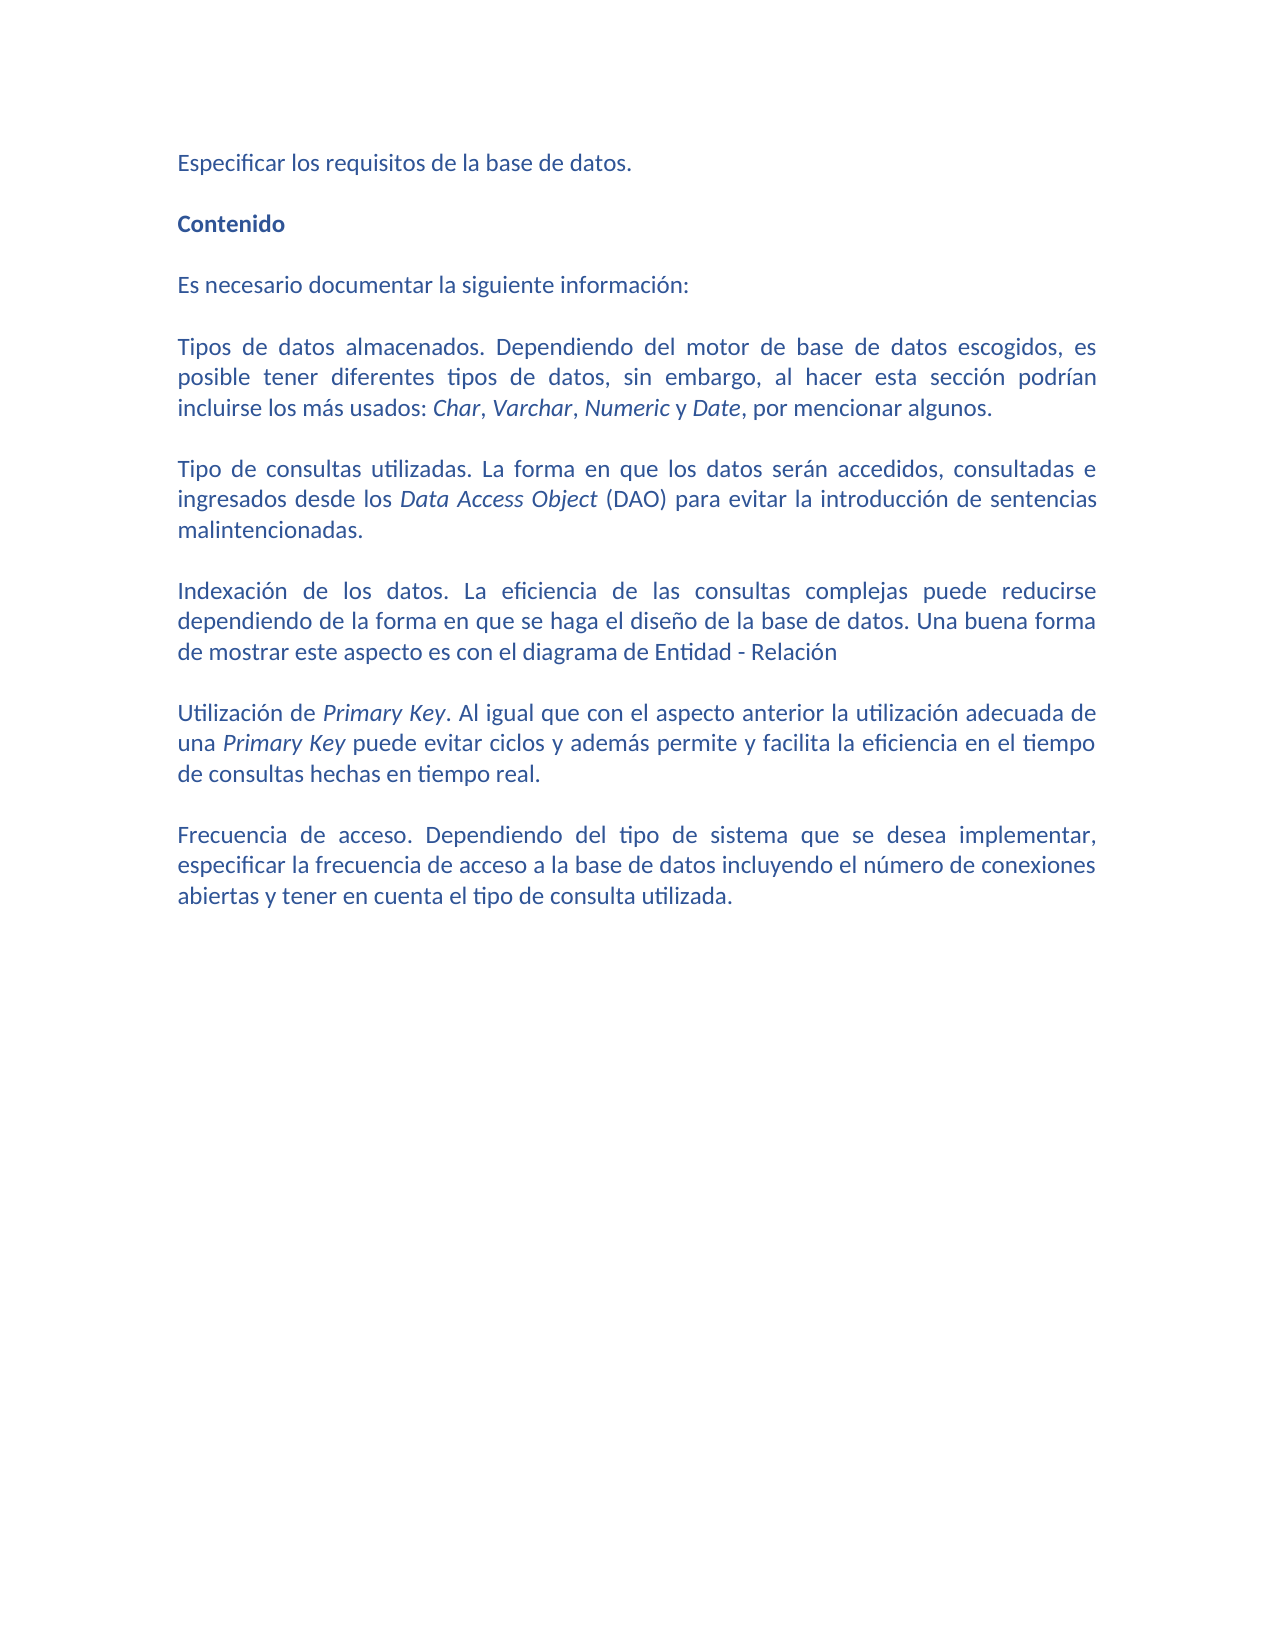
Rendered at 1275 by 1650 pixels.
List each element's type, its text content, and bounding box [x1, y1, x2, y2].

text Es necesario documentar la siguiente información: [177, 270, 1098, 300]
text Contenido [177, 209, 1098, 239]
text Tipo de consultas utilizadas. La forma en que los datos serán accedidos, consultadas e ingresados desde los Data Access Object (DAO) para evitar la introducción de sentencias malintencionadas. [177, 453, 1098, 544]
text Frecuencia de acceso. Dependiendo del tipo de sistema que se desea implementar, especificar la frecuencia de acceso a la base de datos incluyendo el número de conexiones abiertas y tener en cuenta el tipo de consulta utilizada. [177, 819, 1098, 911]
text Utilización de Primary Key. Al igual que con el aspecto anterior la utilización adecuada de una Primary Key puede evitar ciclos y además permite y facilita la eficiencia en el tiempo de consultas hechas en tiempo real. [177, 697, 1098, 788]
text Tipos de datos almacenados. Dependiendo del motor de base de datos escogidos, es posible tener diferentes tipos de datos, sin embargo, al hacer esta sección podrían incluirse los más usados: Char, Varchar, Numeric y Date, por mencionar algunos. [177, 331, 1098, 422]
text Especificar los requisitos de la base de datos. [177, 148, 1098, 178]
text Indexación de los datos. La eficiencia de las consultas complejas puede reducirse dependiendo de la forma en que se haga el diseño de la base de datos. Una buena forma de mostrar este aspecto es con el diagrama de Entidad - Relación [177, 575, 1098, 666]
